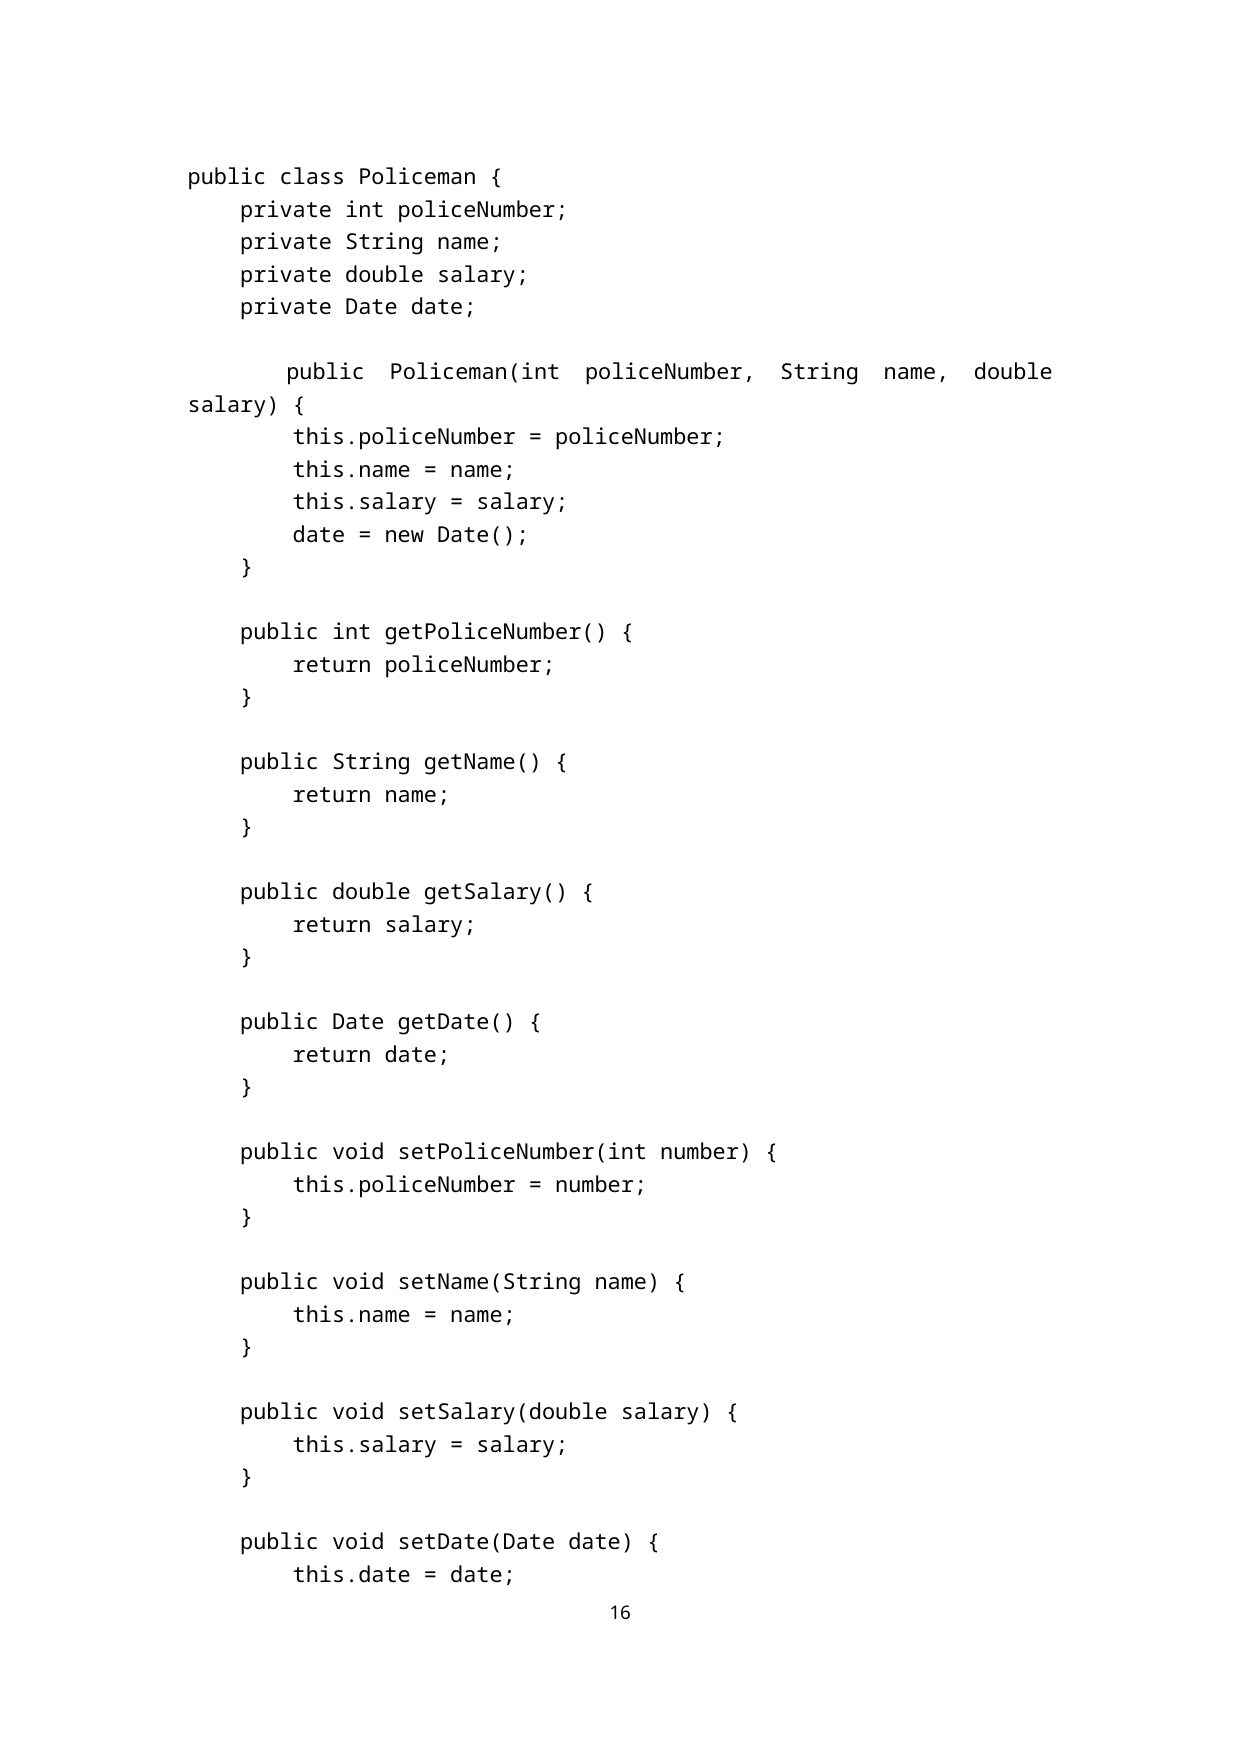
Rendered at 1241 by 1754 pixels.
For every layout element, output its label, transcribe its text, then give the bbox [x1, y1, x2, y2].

text } [187, 810, 1053, 842]
text this.salary = salary; [187, 1427, 1053, 1460]
text public Policeman(int policeNumber, String name, double salary) { [187, 355, 1053, 420]
text public void setSalary(double salary) { [187, 1395, 1053, 1427]
text return policeNumber; [187, 647, 1053, 680]
text this.policeNumber = policeNumber; [187, 420, 1053, 452]
text public String getName() { [187, 745, 1053, 777]
text } [187, 1460, 1053, 1492]
text public double getSalary() { [187, 875, 1053, 907]
text this.name = name; [187, 452, 1053, 485]
text } [187, 940, 1053, 972]
text public void setPoliceNumber(int number) { [187, 1135, 1053, 1167]
text date = new Date(); [187, 517, 1053, 550]
text } [187, 680, 1053, 712]
text this.salary = salary; [187, 485, 1053, 517]
text return name; [187, 777, 1053, 810]
text public int getPoliceNumber() { [187, 615, 1053, 647]
text this.name = name; [187, 1297, 1053, 1330]
text private Date date; [187, 290, 1053, 322]
text } [187, 550, 1053, 582]
text } [187, 1070, 1053, 1102]
text public void setDate(Date date) { [187, 1525, 1053, 1557]
text this.date = date; [187, 1557, 1053, 1590]
text private int policeNumber; [187, 192, 1053, 225]
text } [187, 1330, 1053, 1362]
text } [187, 1200, 1053, 1232]
text public Date getDate() { [187, 1005, 1053, 1037]
text public void setName(String name) { [187, 1265, 1053, 1297]
text public class Policeman { [187, 160, 1053, 192]
text return salary; [187, 907, 1053, 940]
text private double salary; [187, 257, 1053, 290]
text this.policeNumber = number; [187, 1167, 1053, 1200]
text return date; [187, 1037, 1053, 1070]
text private String name; [187, 225, 1053, 257]
